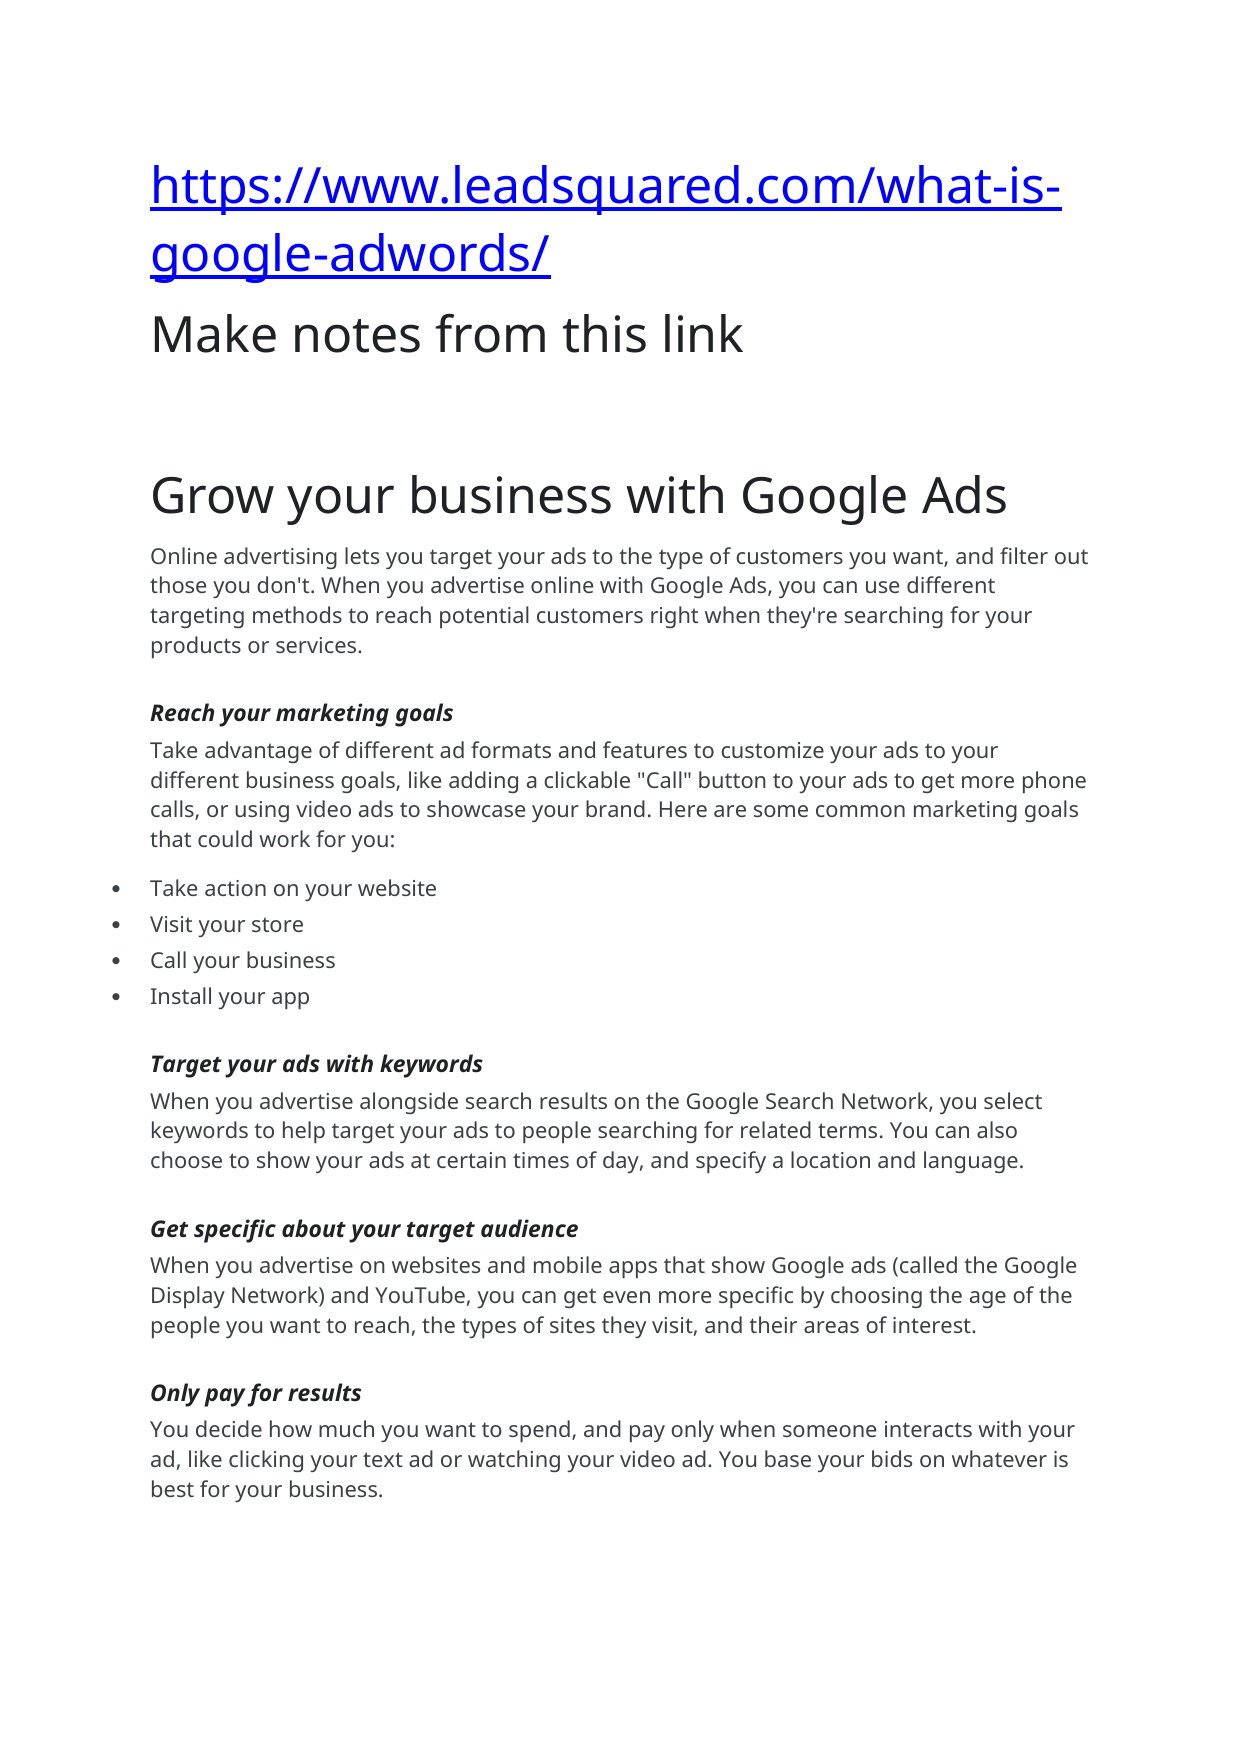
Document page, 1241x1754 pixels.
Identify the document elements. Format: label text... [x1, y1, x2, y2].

text Take advantage of different ad formats and features to customize your ads to your different business goals, like adding a clickable "Call" button to your ads to get more phone calls, or using video ads to showcase your brand. Here are some common marketing goals that could work for you: [150, 735, 1090, 854]
text https://www.leadsquared.com/what-is-google-adwords/ [150, 150, 1090, 286]
text When you advertise on websites and mobile apps that show Google ads (called the Google Display Network) and YouTube, you can get even more specific by choosing the age of the people you want to reach, the types of sites they visit, and their areas of interest. [150, 1250, 1090, 1339]
subtitle Only pay for results [150, 1371, 1090, 1408]
list Visit your store [112, 909, 1090, 938]
list Take action on your website [112, 873, 1090, 902]
subtitle Target your ads with keywords [150, 1042, 1090, 1079]
text When you advertise alongside search results on the Google Search Network, you select keywords to help target your ads to people searching for related terms. You can also choose to show your ads at certain times of day, and specify a location and language. [150, 1086, 1090, 1175]
subtitle Reach your marketing goals [150, 691, 1090, 728]
list Install your app [112, 981, 1090, 1011]
list Call your business [112, 945, 1090, 974]
text Online advertising lets you target your ads to the type of customers you want, and filter out those you don't. When you advertise online with Google Ads, you can use different targeting methods to reach potential customers right when they're searching for your products or services. [150, 541, 1090, 660]
text Make notes from this link [150, 299, 1090, 367]
text You decide how much you want to spend, and pay only when someone interacts with your ad, like clicking your text ad or watching your video ad. You base your bids on whatever is best for your business. [150, 1414, 1090, 1504]
text Grow your business with Google Ads [150, 460, 1090, 528]
subtitle Get specific about your target audience [150, 1206, 1090, 1244]
